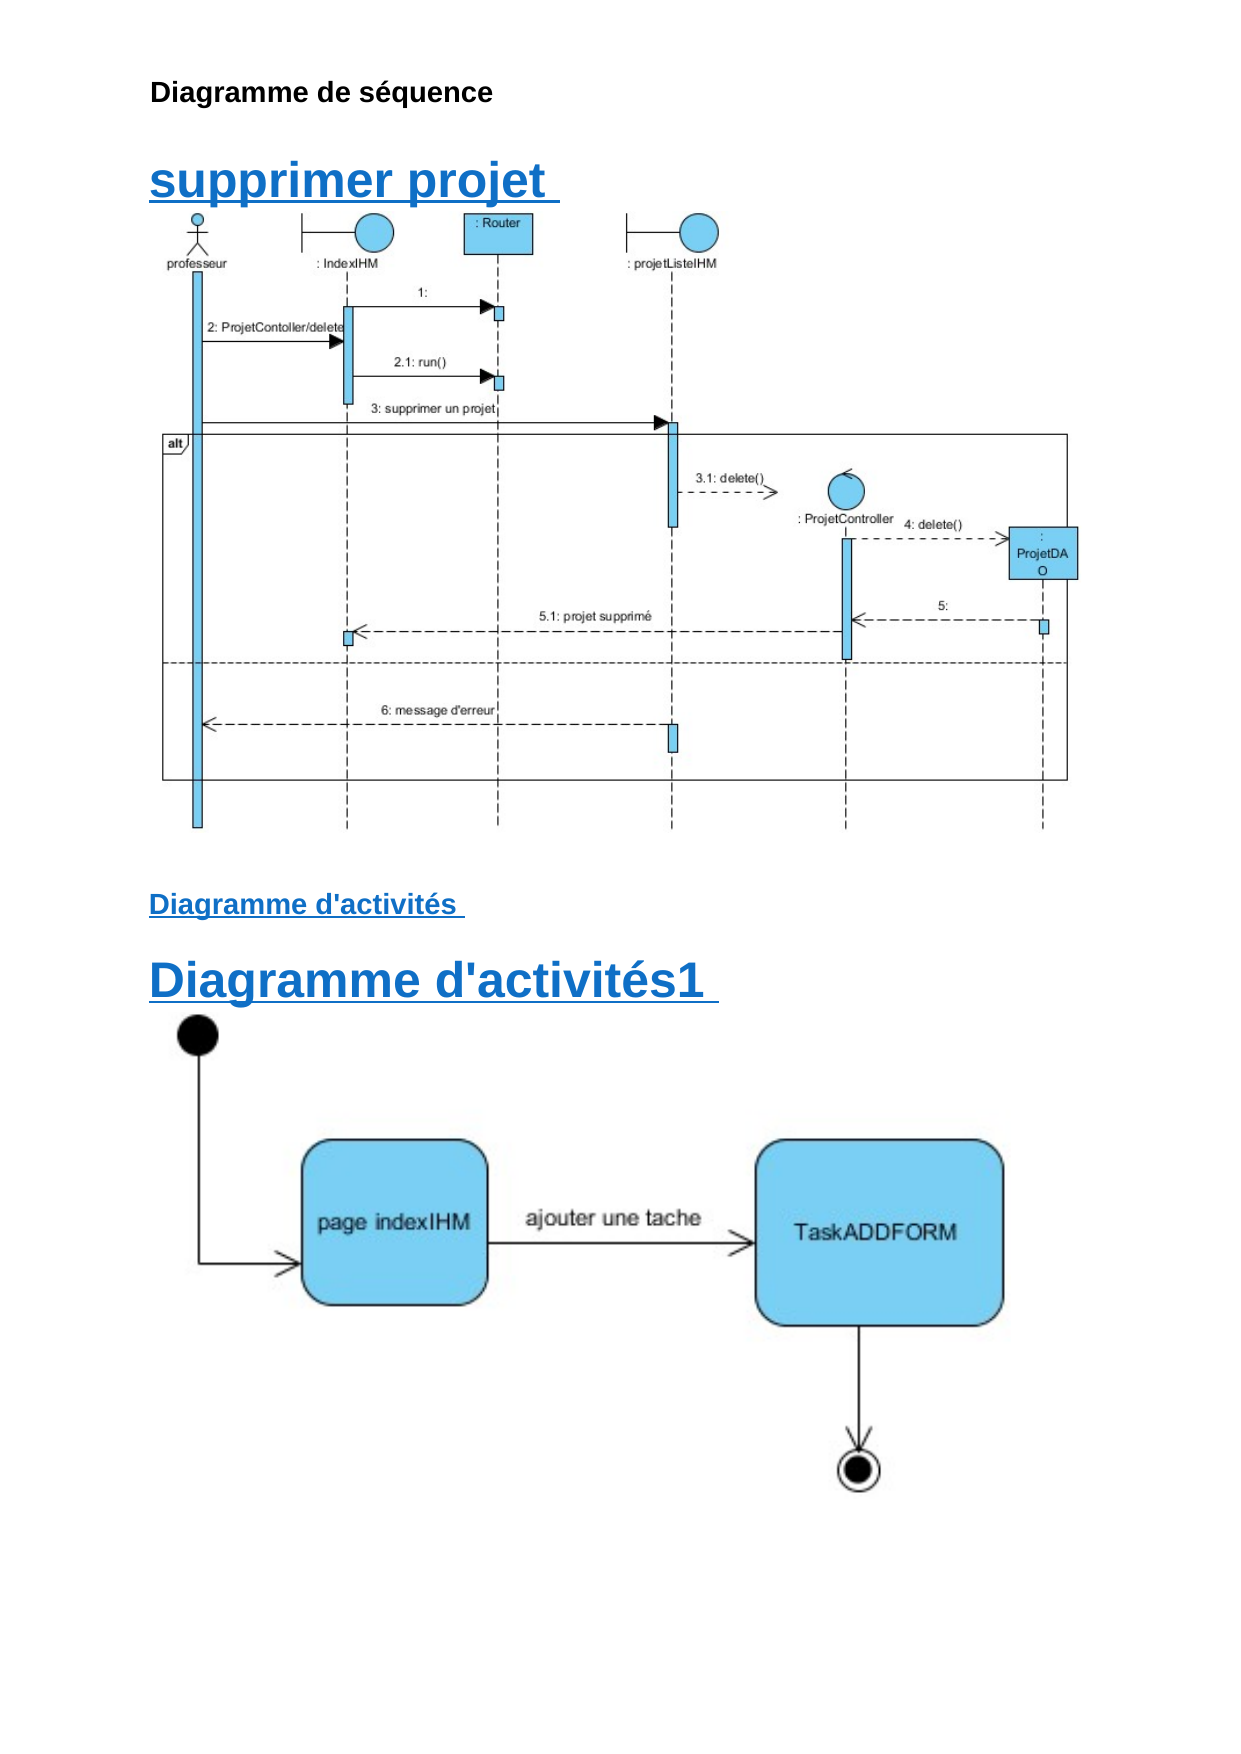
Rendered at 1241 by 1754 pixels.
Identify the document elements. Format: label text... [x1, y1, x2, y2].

subtitle Diagramme d'activités1 [148, 951, 1089, 1008]
subtitle supprimer projet [148, 150, 1089, 208]
picture [153, 211, 1083, 833]
picture [153, 1012, 1011, 1499]
text Diagramme d'activités [148, 887, 1089, 921]
